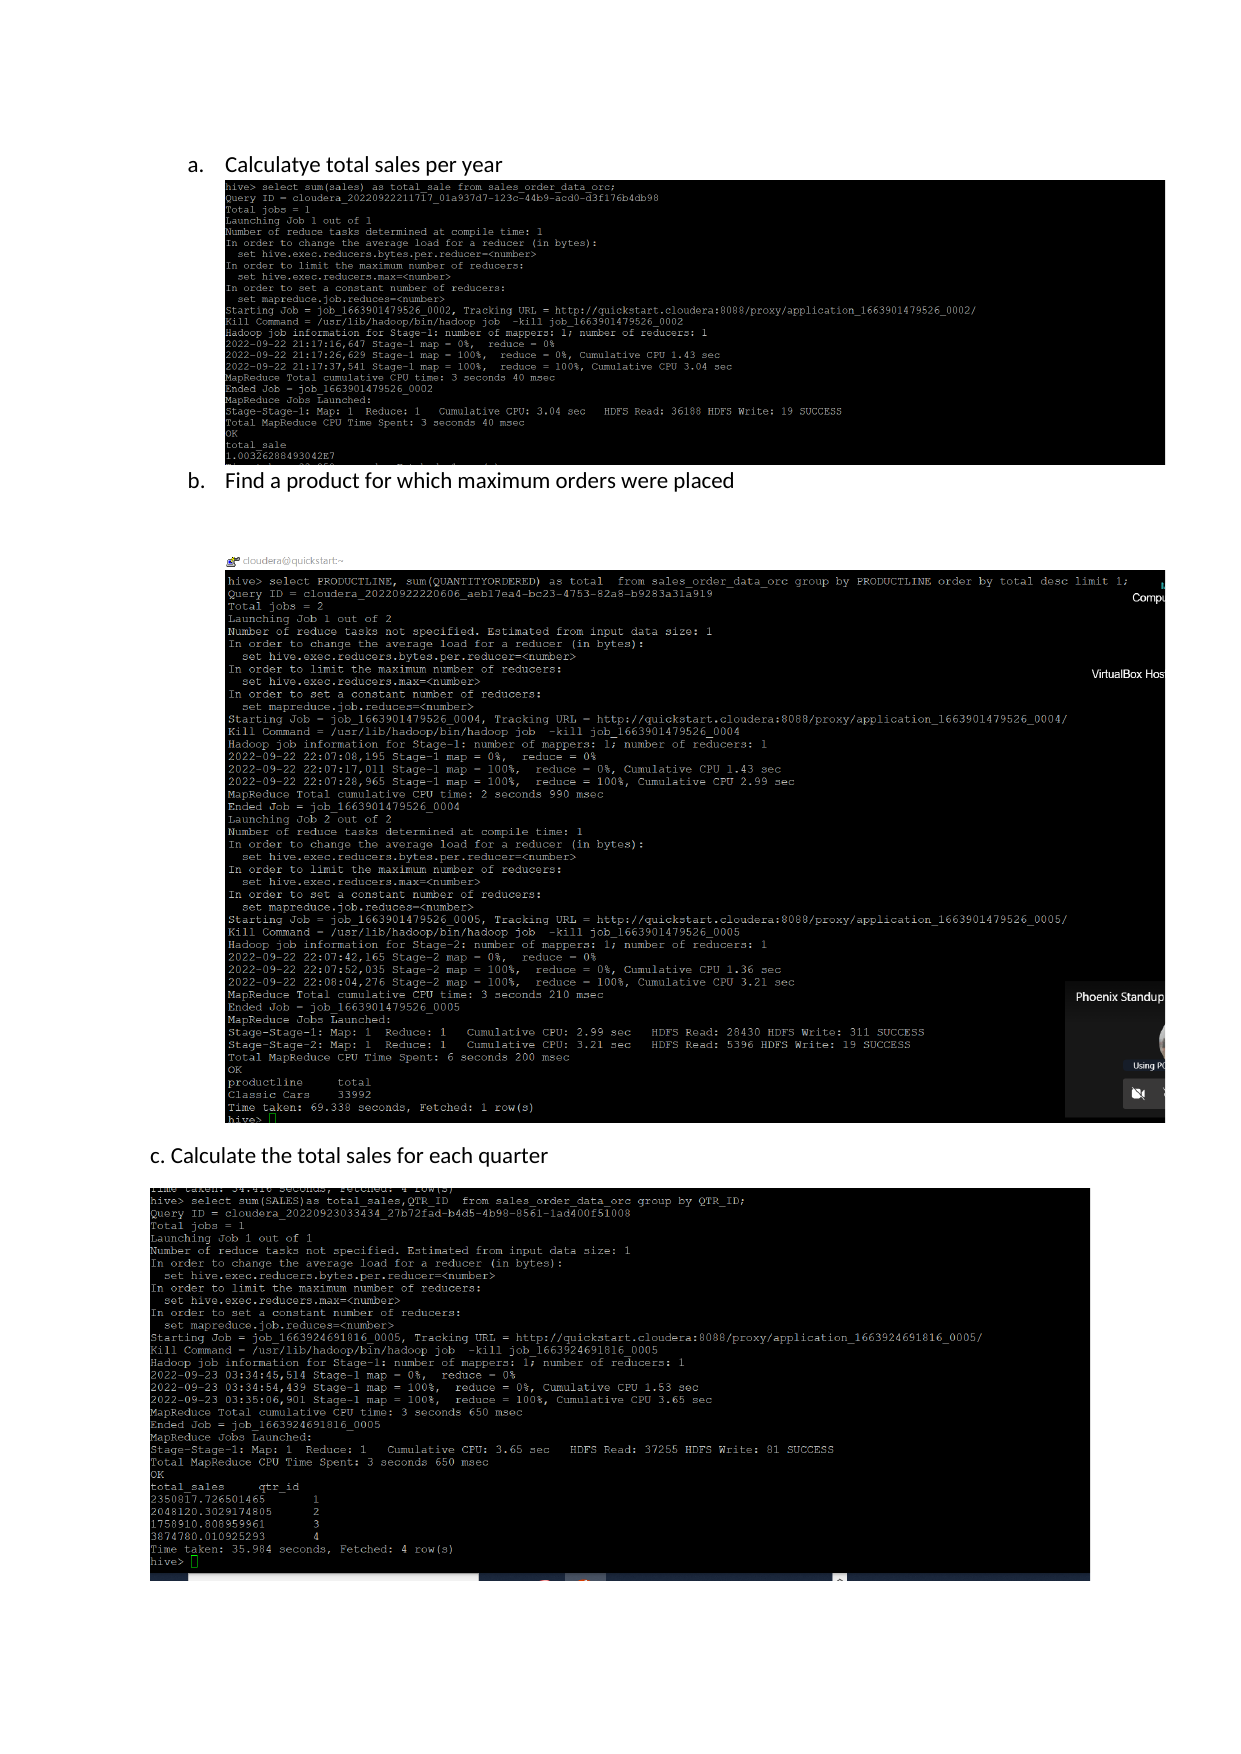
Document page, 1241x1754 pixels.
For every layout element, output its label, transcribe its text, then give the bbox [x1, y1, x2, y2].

text c. Calculate the total sales for each quarter [150, 1141, 1090, 1169]
picture [225, 557, 1166, 1123]
picture [150, 1188, 1091, 1581]
picture [225, 180, 1166, 465]
list Find a product for which maximum orders were placed [187, 467, 1090, 495]
list Calculatye total sales per year [187, 150, 1090, 178]
